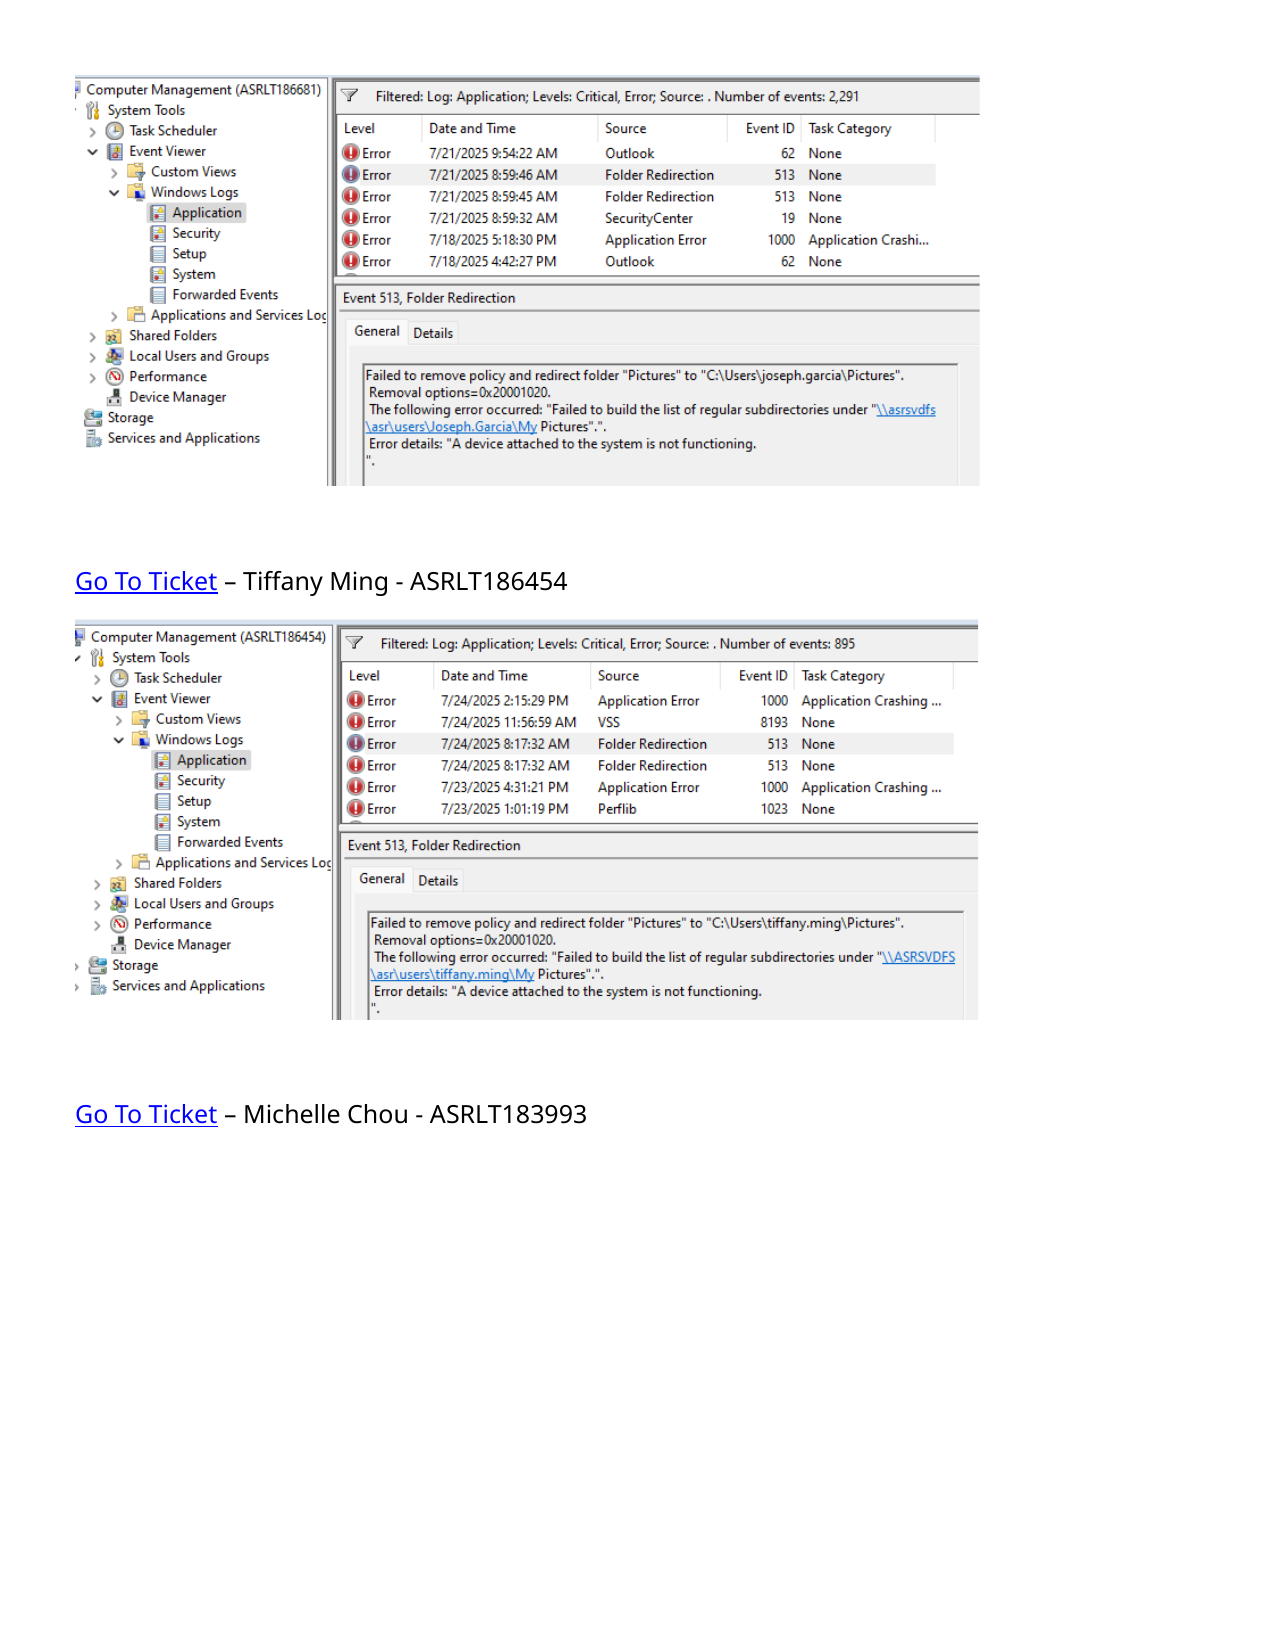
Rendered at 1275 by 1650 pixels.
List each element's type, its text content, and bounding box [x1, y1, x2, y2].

text Go To Ticket – Tiffany Ming - ASRLT186454 [75, 563, 1200, 598]
picture [75, 619, 979, 1020]
picture [75, 75, 980, 486]
text Go To Ticket – Michelle Chou - ASRLT183993 [75, 1097, 1200, 1131]
